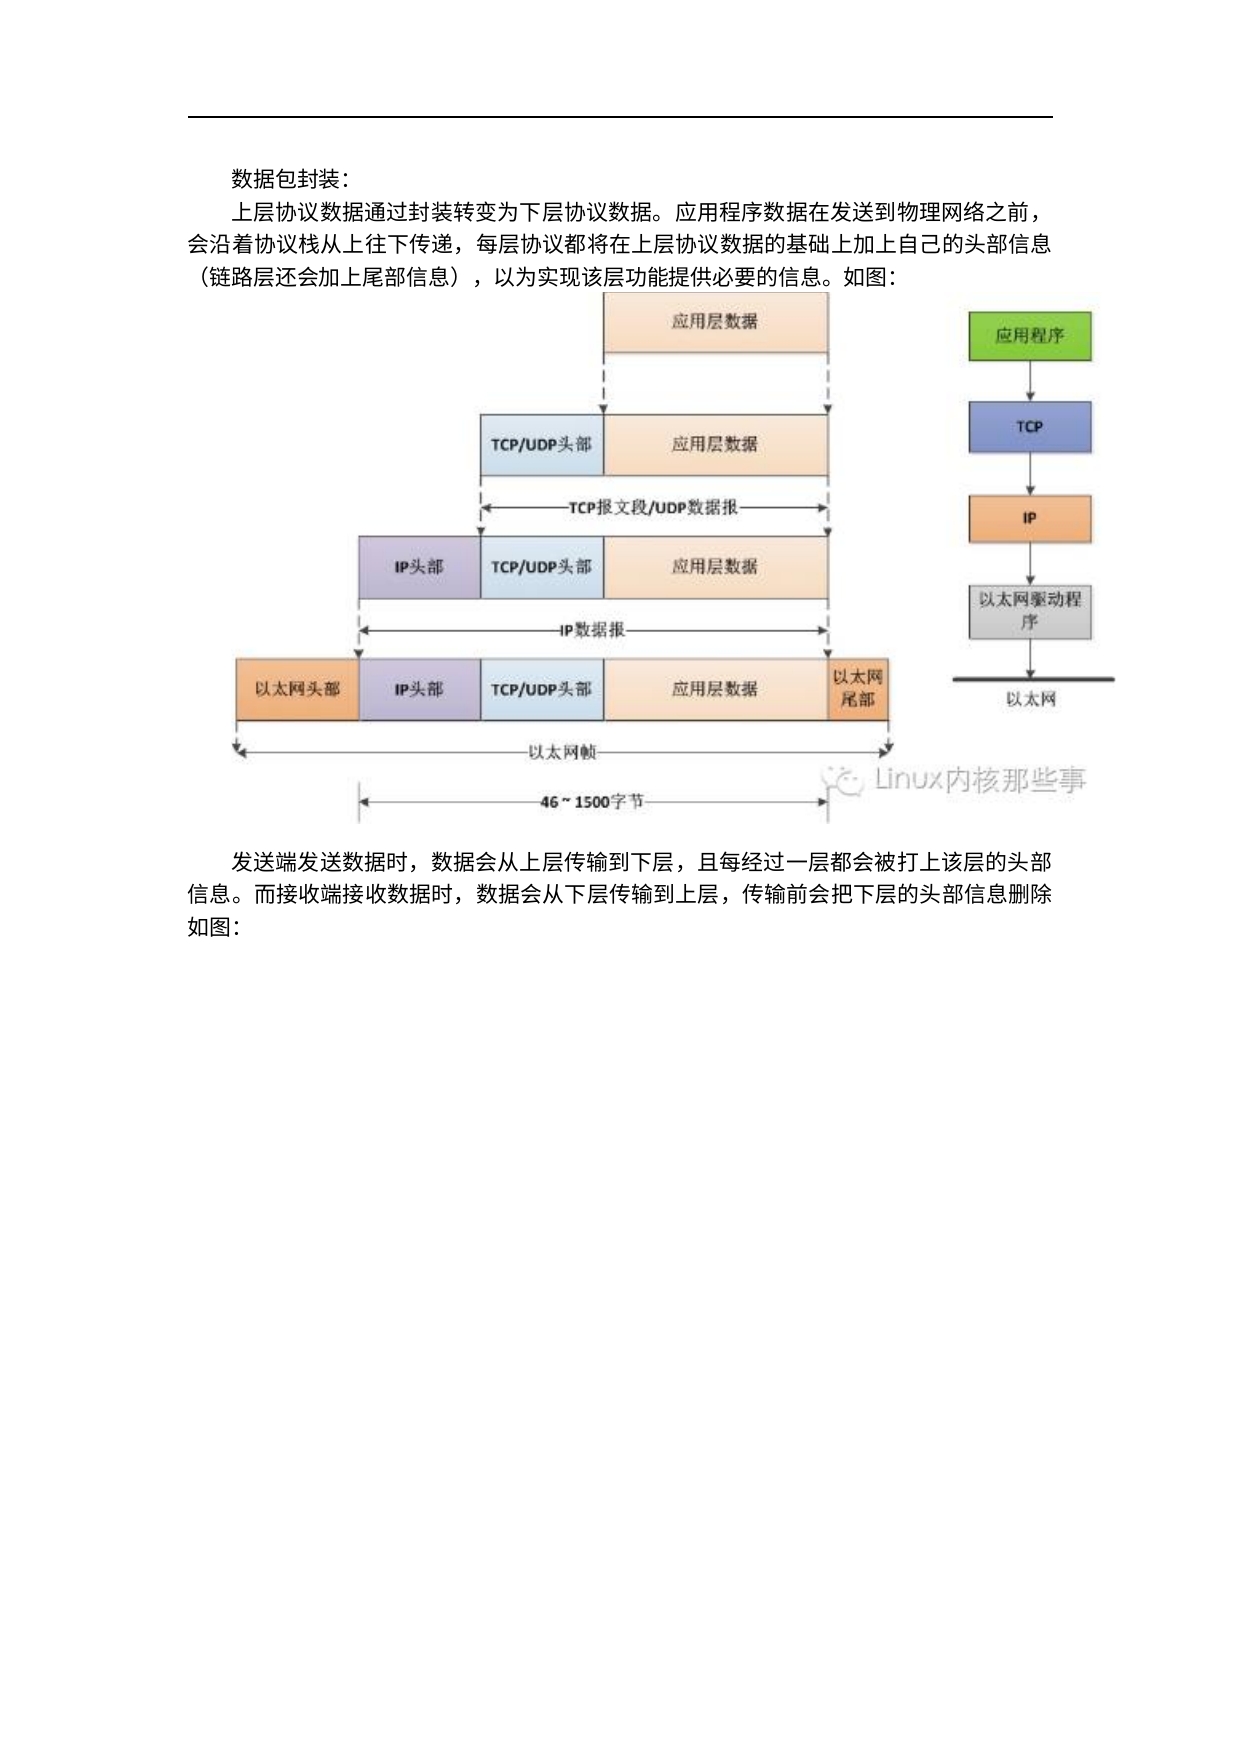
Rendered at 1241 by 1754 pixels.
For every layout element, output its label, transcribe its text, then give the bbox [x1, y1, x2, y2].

text 数据包封装： [187, 162, 1053, 194]
text 发送端发送数据时，数据会从上层传输到下层，且每经过一层都会被打上该层的头部信息。而接收端接收数据时，数据会从下层传输到上层，传输前会把下层的头部信息删除。如图： [187, 844, 1053, 942]
text 上层协议数据通过封装转变为下层协议数据。应用程序数据在发送到物理网络之前，会沿着协议栈从上往下传递，每层协议都将在上层协议数据的基础上加上自己的头部信息（链路层还会加上尾部信息），以为实现该层功能提供必要的信息。如图： [187, 194, 1053, 292]
picture [231, 292, 1116, 824]
